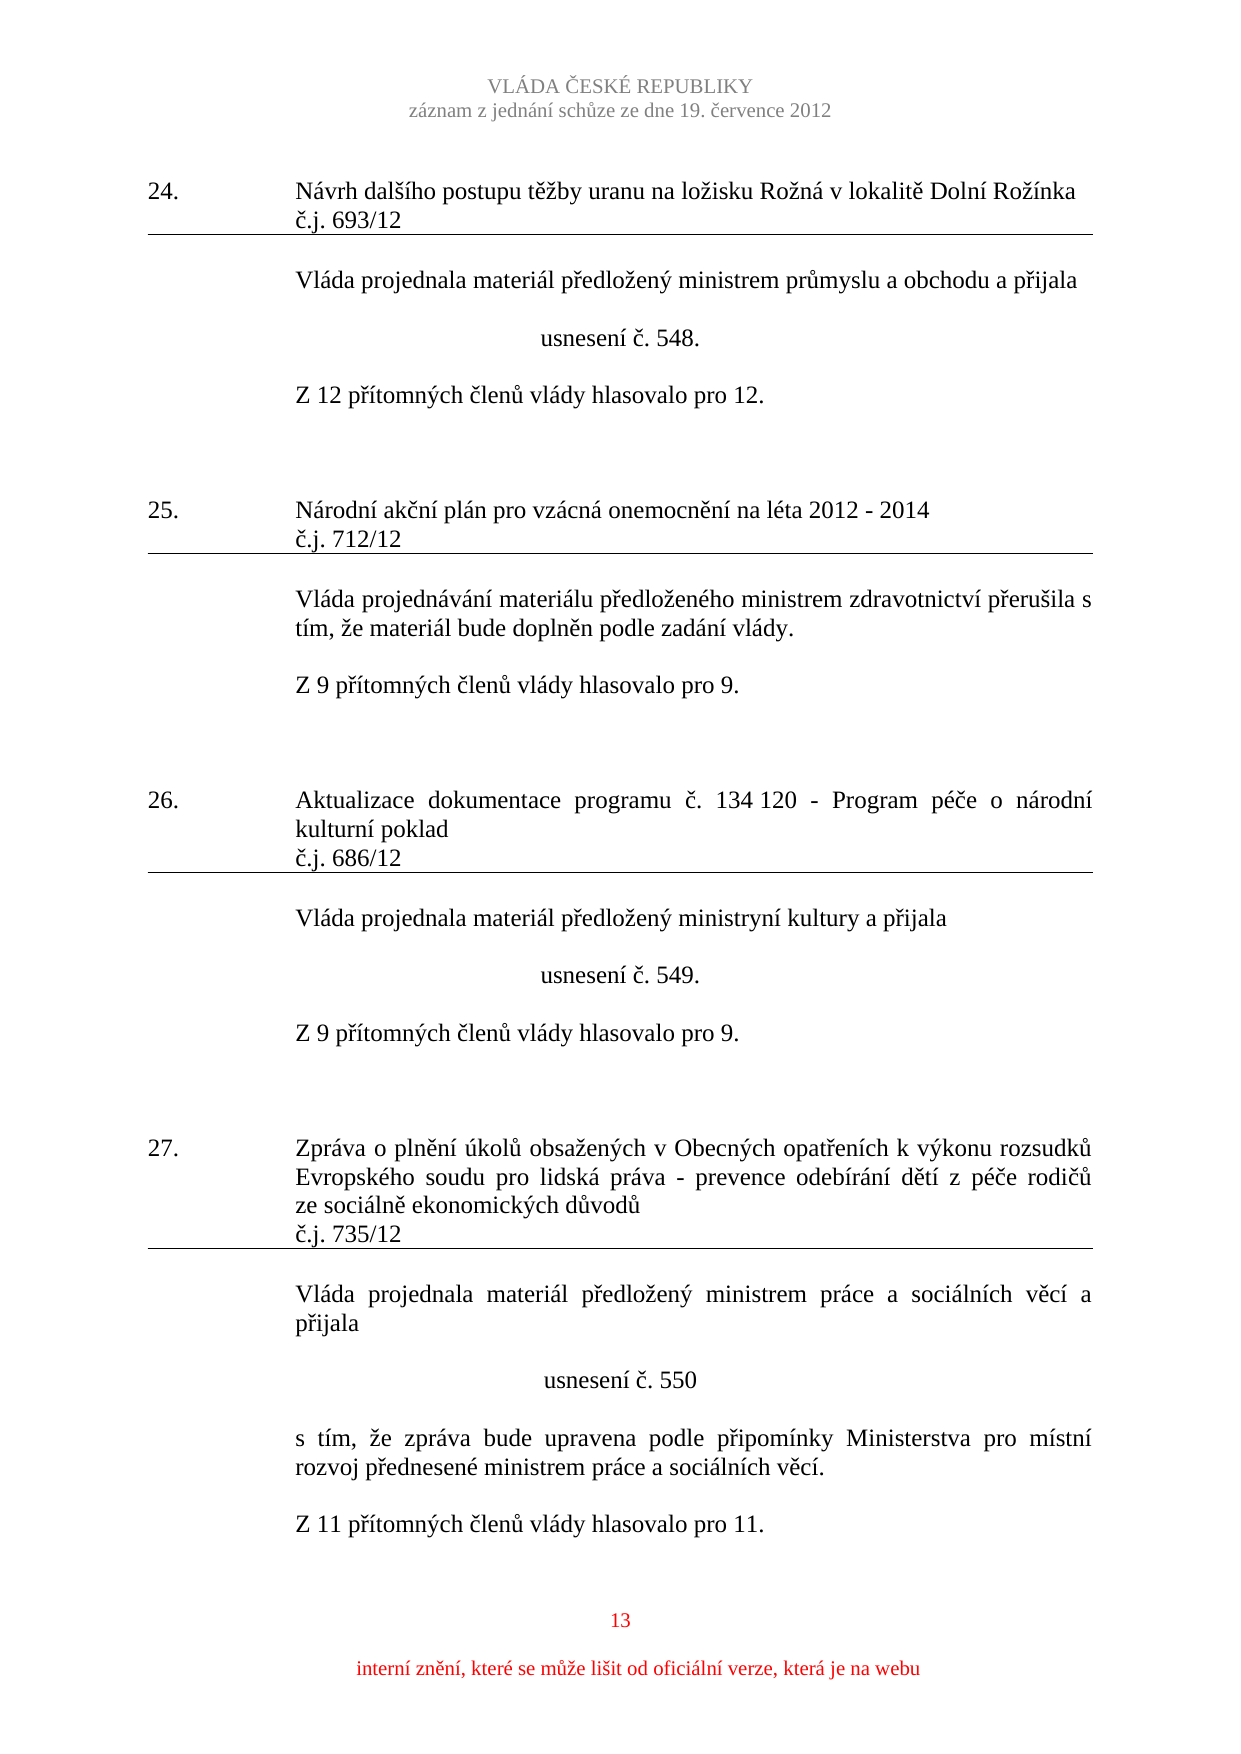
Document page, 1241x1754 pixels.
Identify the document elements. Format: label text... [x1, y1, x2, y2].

text Vláda projednala materiál předložený ministrem práce a sociálních věcí a přijala [148, 1279, 1093, 1337]
text Z 9 přítomných členů vlády hlasovalo pro 9. [148, 1018, 1093, 1047]
text 25. Národní akční plán pro vzácná onemocnění na léta 2012 - 2014 [148, 495, 1093, 524]
text č.j. 693/12 [148, 205, 1093, 234]
text Z 12 přítomných členů vlády hlasovalo pro 12. [148, 380, 1093, 409]
text Vláda projednávání materiálu předloženého ministrem zdravotnictví přerušila s tím, že materiál bude doplněn podle zadání vlády. [148, 584, 1093, 642]
text usnesení č. 549. [148, 960, 1093, 989]
text 26. Aktualizace dokumentace programu č. 134 120 - Program péče o národní kulturní poklad [148, 785, 1093, 843]
text 27. Zpráva o plnění úkolů obsažených v Obecných opatřeních k výkonu rozsudků Evropského soudu pro lidská práva - prevence odebírání dětí z péče rodičů ze sociálně ekonomických důvodů [148, 1133, 1093, 1219]
text usnesení č. 550 [148, 1366, 1093, 1394]
text č.j. 712/12 [148, 524, 1093, 553]
text č.j. 735/12 [148, 1219, 1093, 1248]
text č.j. 686/12 [148, 843, 1093, 872]
text Z 11 přítomných členů vlády hlasovalo pro 11. [148, 1509, 1093, 1538]
text usnesení č. 548. [148, 323, 1093, 351]
text s tím, že zpráva bude upravena podle připomínky Ministerstva pro místní rozvoj přednesené ministrem práce a sociálních věcí. [148, 1423, 1093, 1481]
text Z 9 přítomných členů vlády hlasovalo pro 9. [148, 670, 1093, 699]
text Vláda projednala materiál předložený ministryní kultury a přijala [148, 903, 1093, 932]
text 24. Návrh dalšího postupu těžby uranu na ložisku Rožná v lokalitě Dolní Rožínka [148, 176, 1093, 205]
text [148, 265, 1093, 294]
